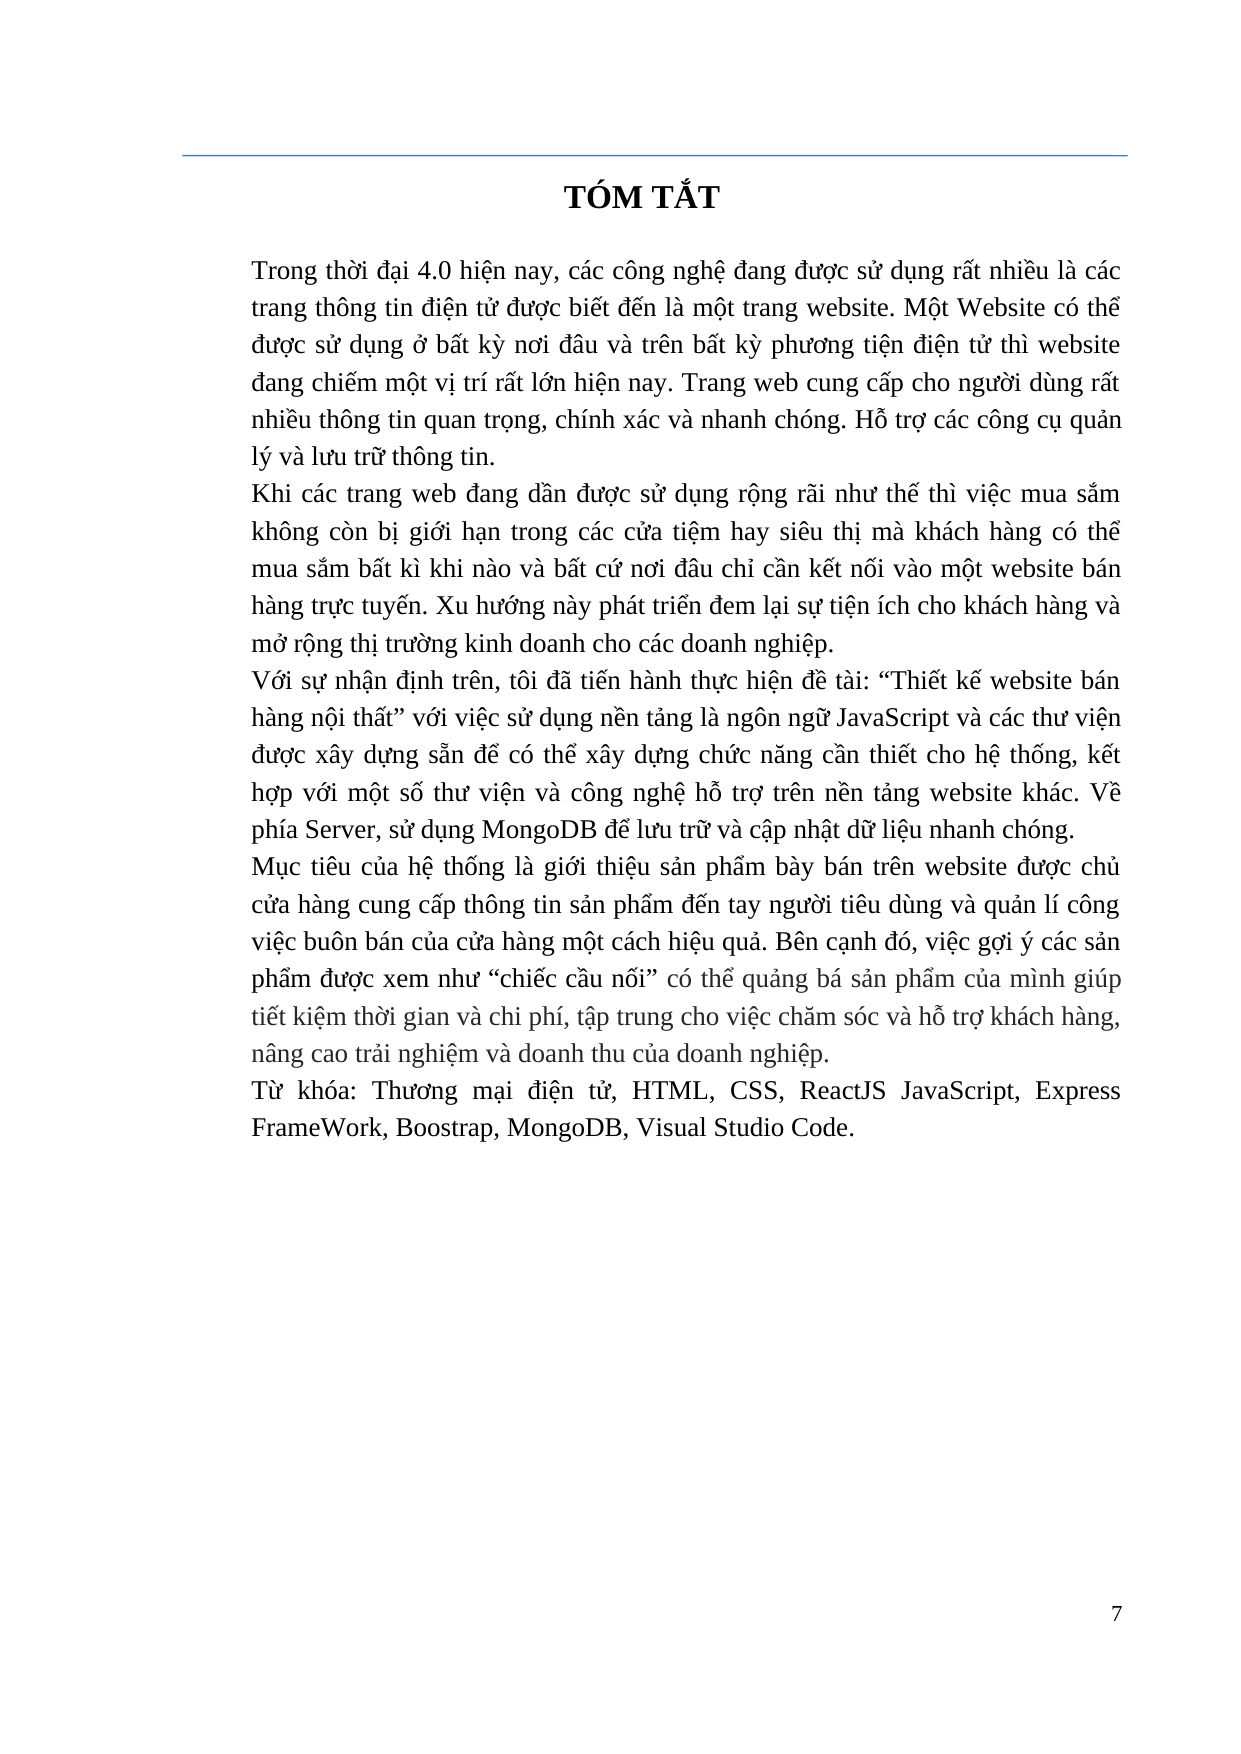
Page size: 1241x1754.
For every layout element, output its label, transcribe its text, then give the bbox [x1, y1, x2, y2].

text Khi các trang web đang dần được sử dụng rộng rãi như thế thì việc mua sắm không còn bị giới hạn trong các cửa tiệm hay siêu thị mà khách hàng có thể mua sắm bất kì khi nào và bất cứ nơi đâu chỉ cần kết nối vào một website bán hàng trực tuyến. Xu hướng này phát triển đem lại sự tiện ích cho khách hàng và mở rộng thị trường kinh doanh cho các doanh nghiệp. [251, 478, 1122, 658]
text Trong thời đại 4.0 hiện nay, các công nghệ đang được sử dụng rất nhiều là các trang thông tin điện tử được biết đến là một trang website. Một Website có thể được sử dụng ở bất kỳ nơi đâu và trên bất kỳ phương tiện điện tử thì website đang chiếm một vị trí rất lớn hiện nay. Trang web cung cấp cho người dùng rất nhiều thông tin quan trọng, chính xác và nhanh chóng. Hỗ trợ các công cụ quản lý và lưu trữ thông tin. [251, 254, 1122, 471]
text Từ khóa: Thương mại điện tử, HTML, CSS, ReactJS JavaScript, Express FrameWork, Boostrap, MongoDB, Visual Studio Code. [251, 1074, 1122, 1143]
text Mục tiêu của hệ thống là giới thiệu sản phẩm bày bán trên website được chủ cửa hàng cung cấp thông tin sản phẩm đến tay người tiêu dùng và quản lí công việc buôn bán của cửa hàng một cách hiệu quả. Bên cạnh đó, việc gợi ý các sản phẩm được xem như “chiếc cầu nối” có thể quảng bá sản phẩm của mình giúp tiết kiệm thời gian và chi phí, tập trung cho việc chăm sóc và hỗ trợ khách hàng, nâng cao trải nghiệm và doanh thu của doanh nghiệp. [251, 851, 1122, 1068]
subtitle TÓM TẮT [368, 177, 915, 216]
text Với sự nhận định trên, tôi đã tiến hành thực hiện đề tài: “Thiết kế website bán hàng nội thất” với việc sử dụng nền tảng là ngôn ngữ JavaScript và các thư viện được xây dựng sẵn để có thể xây dựng chức năng cần thiết cho hệ thống, kết hợp với một số thư viện và công nghệ hỗ trợ trên nền tảng website khác. Về phía Server, sử dụng MongoDB để lưu trữ và cập nhật dữ liệu nhanh chóng. [251, 664, 1122, 844]
